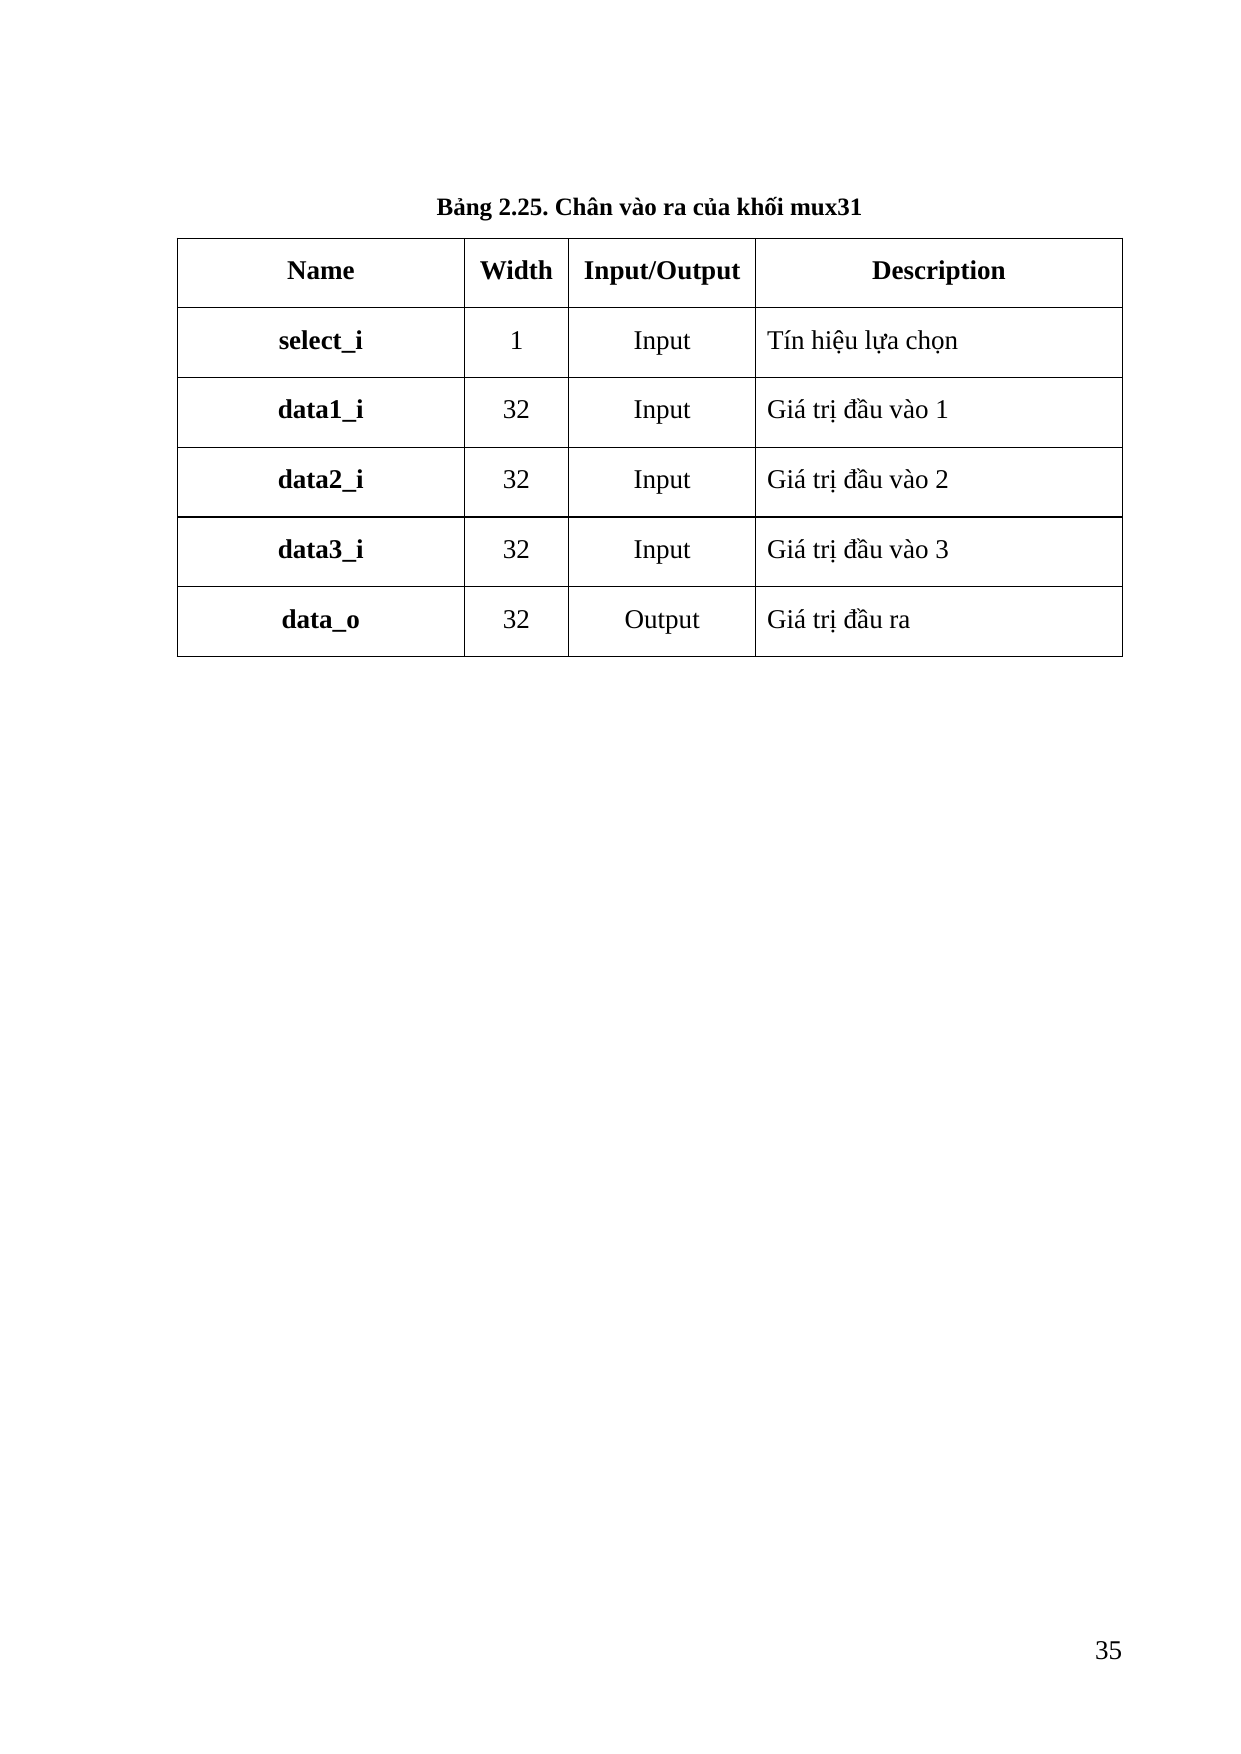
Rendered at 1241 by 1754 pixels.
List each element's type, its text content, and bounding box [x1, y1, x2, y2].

table_header Name [178, 239, 464, 307]
table_cell Giá trị đầu ra [756, 587, 1122, 656]
table_cell Input [569, 308, 755, 377]
table_cell data1_i [178, 378, 464, 447]
table_cell 32 [465, 518, 568, 586]
table_cell Input [569, 518, 755, 586]
table_header Input/Output [569, 239, 755, 307]
table_header Description [756, 239, 1122, 307]
table_cell Input [569, 378, 755, 447]
table_cell 32 [465, 448, 568, 516]
table_cell Giá trị đầu vào 3 [756, 518, 1122, 586]
table_cell Tín hiệu lựa chọn [756, 308, 1122, 377]
table_cell select_i [178, 308, 464, 377]
table_cell Input [569, 448, 755, 516]
table_cell Output [569, 587, 755, 656]
table_cell 1 [465, 308, 568, 377]
table_cell data3_i [178, 518, 464, 586]
table_header Width [465, 239, 568, 307]
table_cell 32 [465, 587, 568, 656]
table_cell data2_i [178, 448, 464, 516]
table_cell 32 [465, 378, 568, 447]
text Bảng 2.25. Chân vào ra của khối mux31 [177, 188, 1122, 225]
table_cell Giá trị đầu vào 2 [756, 448, 1122, 516]
table_cell Giá trị đầu vào 1 [756, 378, 1122, 447]
table_cell data_o [178, 587, 464, 656]
